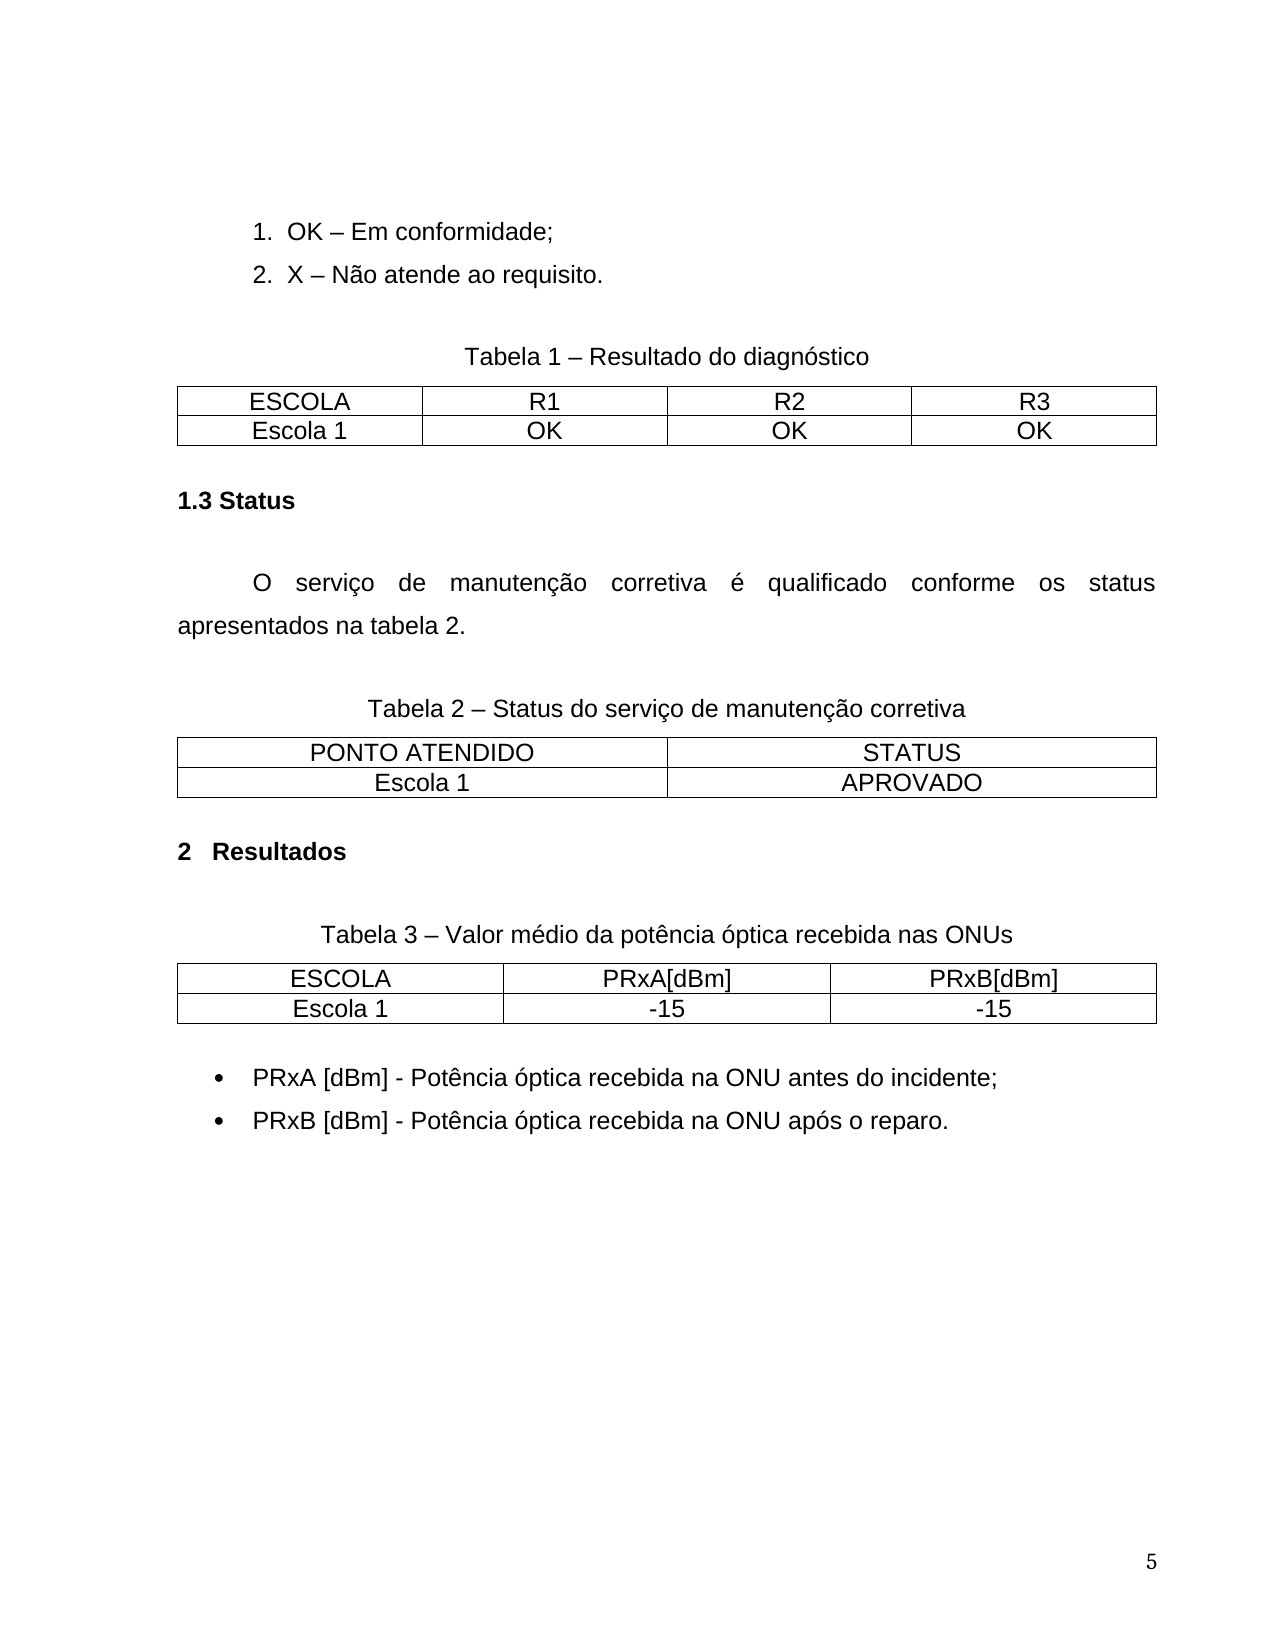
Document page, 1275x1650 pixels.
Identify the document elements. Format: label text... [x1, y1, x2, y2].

text 2. X – Não atende ao requisito. [177, 260, 1157, 288]
table_header ESCOLA [178, 387, 422, 415]
list PRxB [dBm] - Potência óptica recebida na ONU após o reparo. [215, 1106, 1157, 1135]
table_header ESCOLA [178, 964, 503, 993]
text Tabela 1 – Resultado do diagnóstico [177, 342, 1157, 371]
table_header PRxA[dBm] [504, 964, 830, 993]
text Tabela 2 – Status do serviço de manutenção corretiva [177, 694, 1157, 723]
table_header PRxB[dBm] [831, 964, 1156, 993]
text Tabela 3 – Valor médio da potência óptica recebida nas ONUs [177, 920, 1157, 948]
text 2 Resultados [177, 837, 1157, 866]
table_cell OK [668, 416, 911, 445]
table_header STATUS [668, 738, 1156, 767]
table_header R1 [423, 387, 667, 415]
text O serviço de manutenção corretiva é qualificado conforme os status apresentados na tabela 2. [177, 568, 1157, 640]
table_header PONTO ATENDIDO [178, 738, 667, 767]
table_cell APROVADO [668, 768, 1156, 797]
table_cell OK [912, 416, 1156, 445]
table_cell Escola 1 [178, 768, 667, 797]
table_cell Escola 1 [178, 416, 422, 445]
table_cell -15 [504, 994, 830, 1022]
text 1. OK – Em conformidade; [177, 217, 1157, 245]
table_cell Escola 1 [178, 994, 503, 1022]
text 1.3 Status [177, 486, 1157, 514]
list PRxA [dBm] - Potência óptica recebida na ONU antes do incidente; [215, 1063, 1157, 1092]
table_cell OK [423, 416, 667, 445]
table_cell -15 [831, 994, 1156, 1022]
table_header R2 [668, 387, 911, 415]
table_header R3 [912, 387, 1156, 415]
